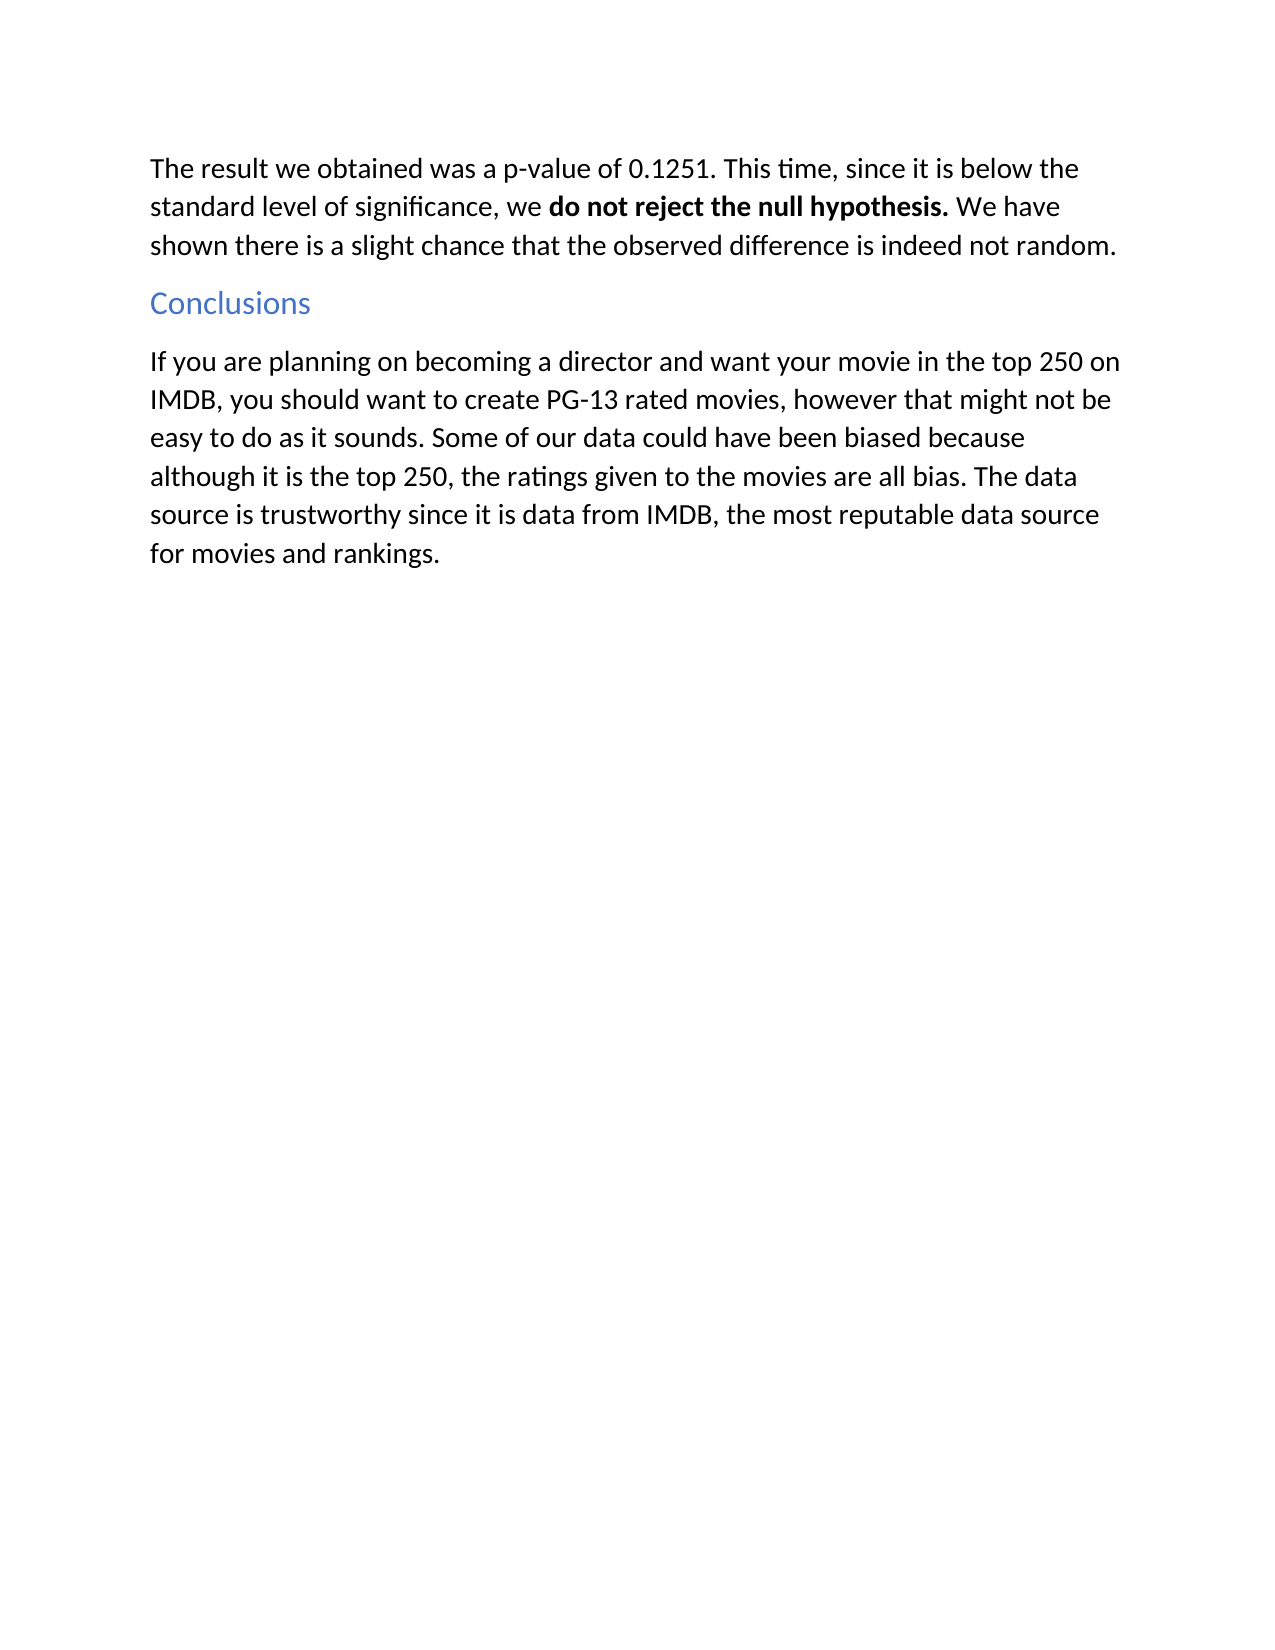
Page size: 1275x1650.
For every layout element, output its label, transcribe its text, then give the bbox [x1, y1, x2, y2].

text Conclusions [150, 282, 1125, 323]
text The result we obtained was a p-value of 0.1251. This time, since it is below the standard level of significance, we do not reject the null hypothesis. We have shown there is a slight chance that the observed difference is indeed not random. [150, 150, 1125, 262]
text If you are planning on becoming a director and want your movie in the top 250 on IMDB, you should want to create PG-13 rated movies, however that might not be easy to do as it sounds. Some of our data could have been biased because although it is the top 250, the ratings given to the movies are all bias. The data source is trustworthy since it is data from IMDB, the most reputable data source for movies and rankings. [150, 343, 1125, 570]
